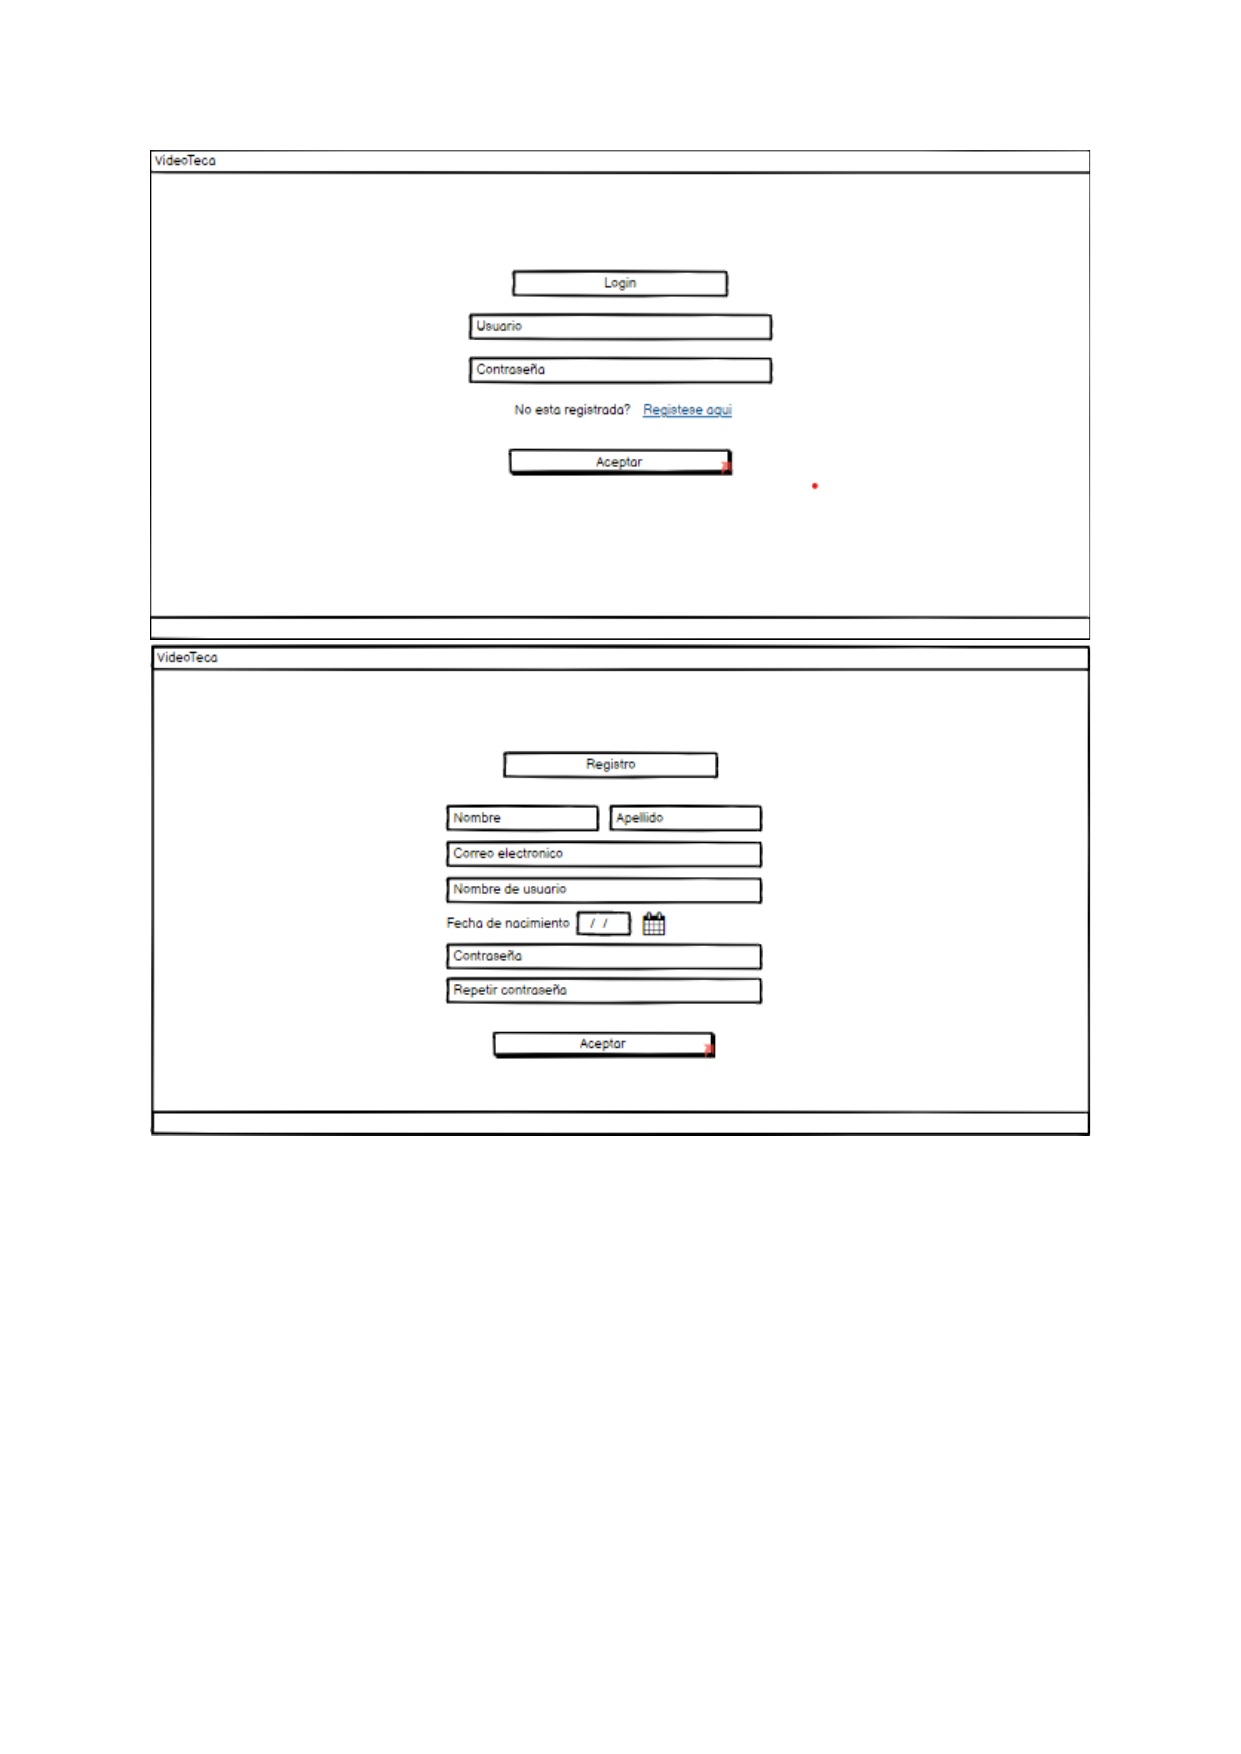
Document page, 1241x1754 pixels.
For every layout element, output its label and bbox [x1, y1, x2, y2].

picture [150, 643, 1091, 1136]
picture [150, 150, 1091, 640]
